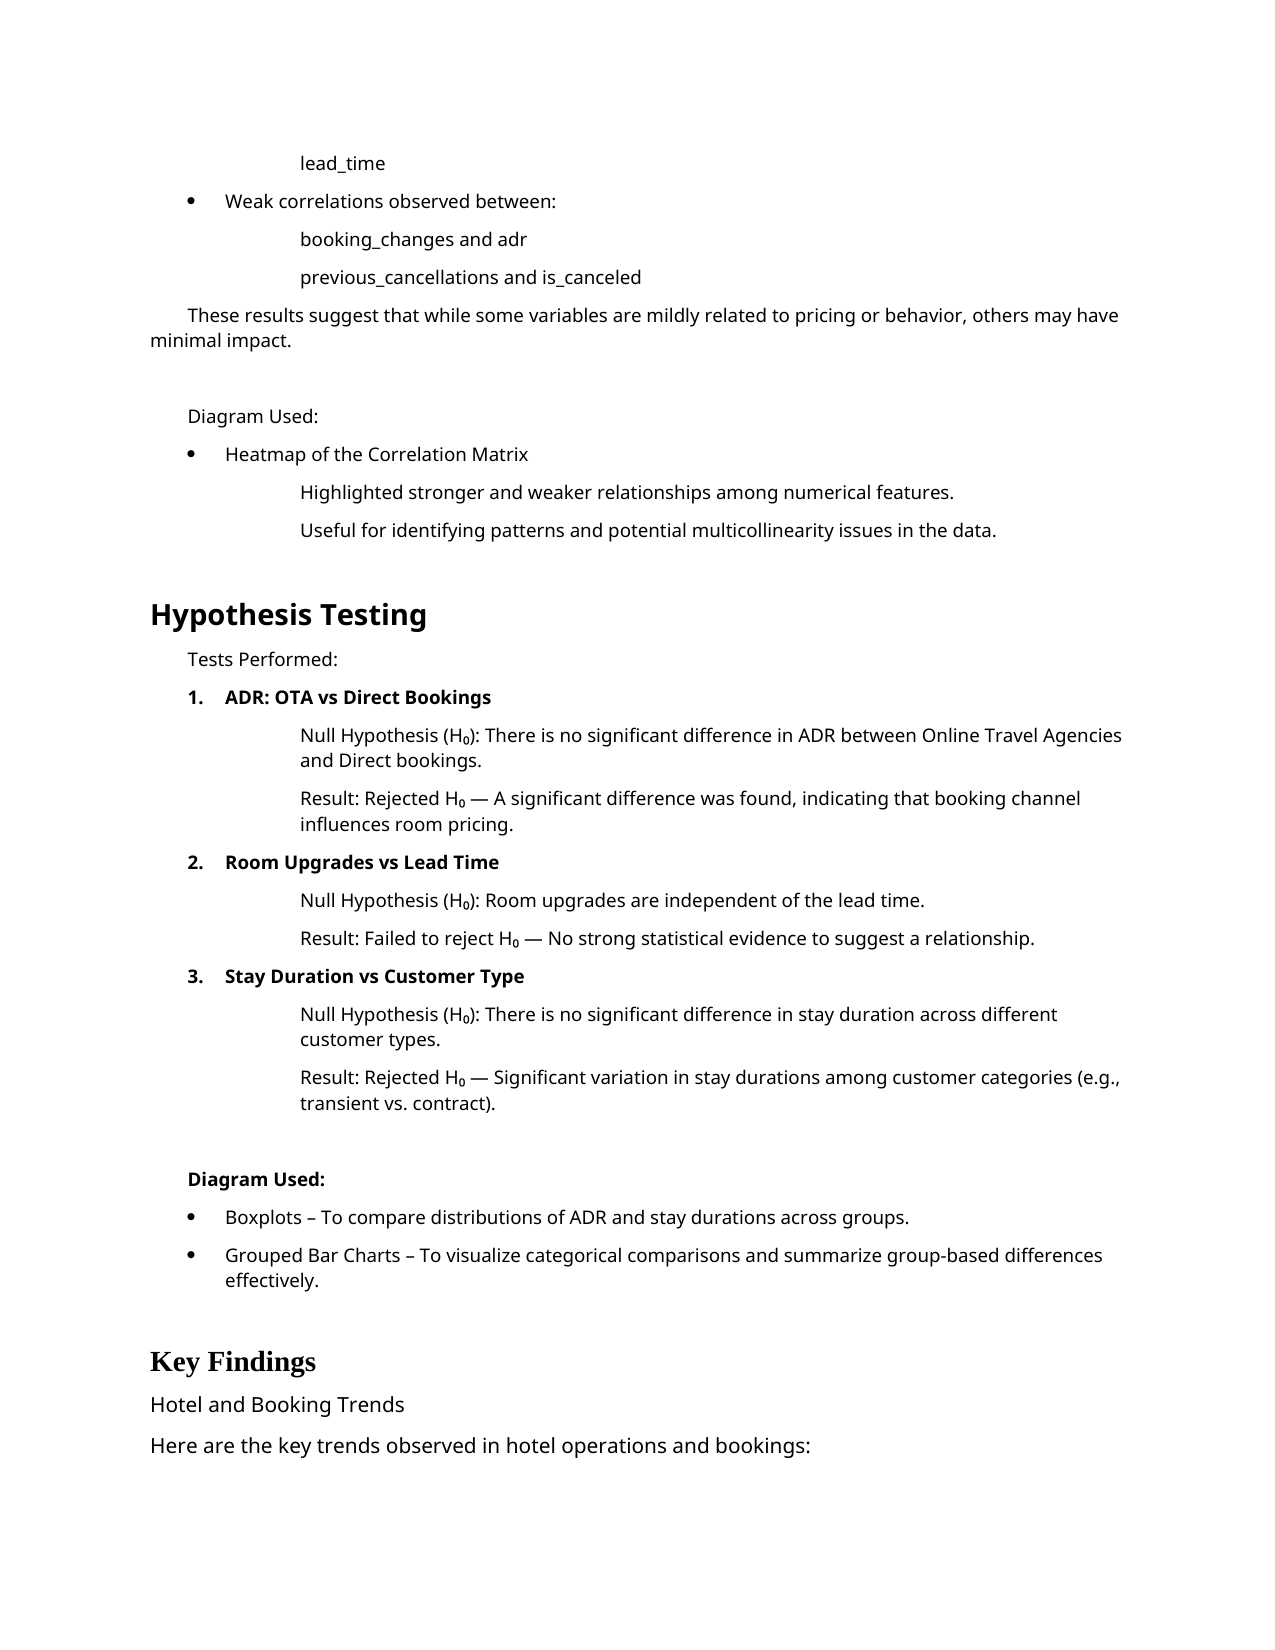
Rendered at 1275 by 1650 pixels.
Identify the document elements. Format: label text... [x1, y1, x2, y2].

text Null Hypothesis (H₀): There is no significant difference in stay duration across different customer types. [300, 1001, 1125, 1052]
text Hotel and Booking Trends [150, 1390, 1125, 1418]
text Result: Rejected H₀ — A significant difference was found, indicating that booking channel influences room pricing. [300, 786, 1125, 837]
text Hypothesis Testing [150, 594, 1125, 633]
text Null Hypothesis (H₀): Room upgrades are independent of the lead time. [300, 887, 1125, 913]
text These results suggest that while some variables are mildly related to pricing or behavior, others may have minimal impact. [150, 302, 1125, 353]
list ADR: OTA vs Direct Bookings [187, 684, 1125, 709]
text Here are the key trends observed in hotel operations and bookings: [150, 1431, 1125, 1459]
text Highlighted stronger and weaker relationships among numerical features. [300, 480, 1125, 505]
text booking_changes and adr [300, 226, 1125, 252]
text Result: Rejected H₀ — Significant variation in stay durations among customer categories (e.g., transient vs. contract). [300, 1065, 1125, 1116]
list Heatmap of the Correlation Matrix [187, 442, 1125, 467]
text lead_time [300, 150, 1125, 176]
text Useful for identifying patterns and potential multicollinearity issues in the data. [300, 518, 1125, 543]
list Room Upgrades vs Lead Time [187, 849, 1125, 874]
text Key Findings [150, 1344, 1125, 1377]
text Diagram Used: [150, 1166, 1125, 1192]
list Weak correlations observed between: [187, 188, 1125, 213]
text Null Hypothesis (H₀): There is no significant difference in ADR between Online Travel Agencies and Direct bookings. [300, 722, 1125, 773]
list Stay Duration vs Customer Type [187, 963, 1125, 989]
text Diagram Used: [150, 404, 1125, 429]
text Result: Failed to reject H₀ — No strong statistical evidence to suggest a relationship. [300, 925, 1125, 951]
list Boxplots – To compare distributions of ADR and stay durations across groups. [187, 1204, 1125, 1230]
text Tests Performed: [150, 646, 1125, 671]
text previous_cancellations and is_canceled [300, 264, 1125, 289]
list Grouped Bar Charts – To visualize categorical comparisons and summarize group-based differences effectively. [187, 1242, 1125, 1293]
